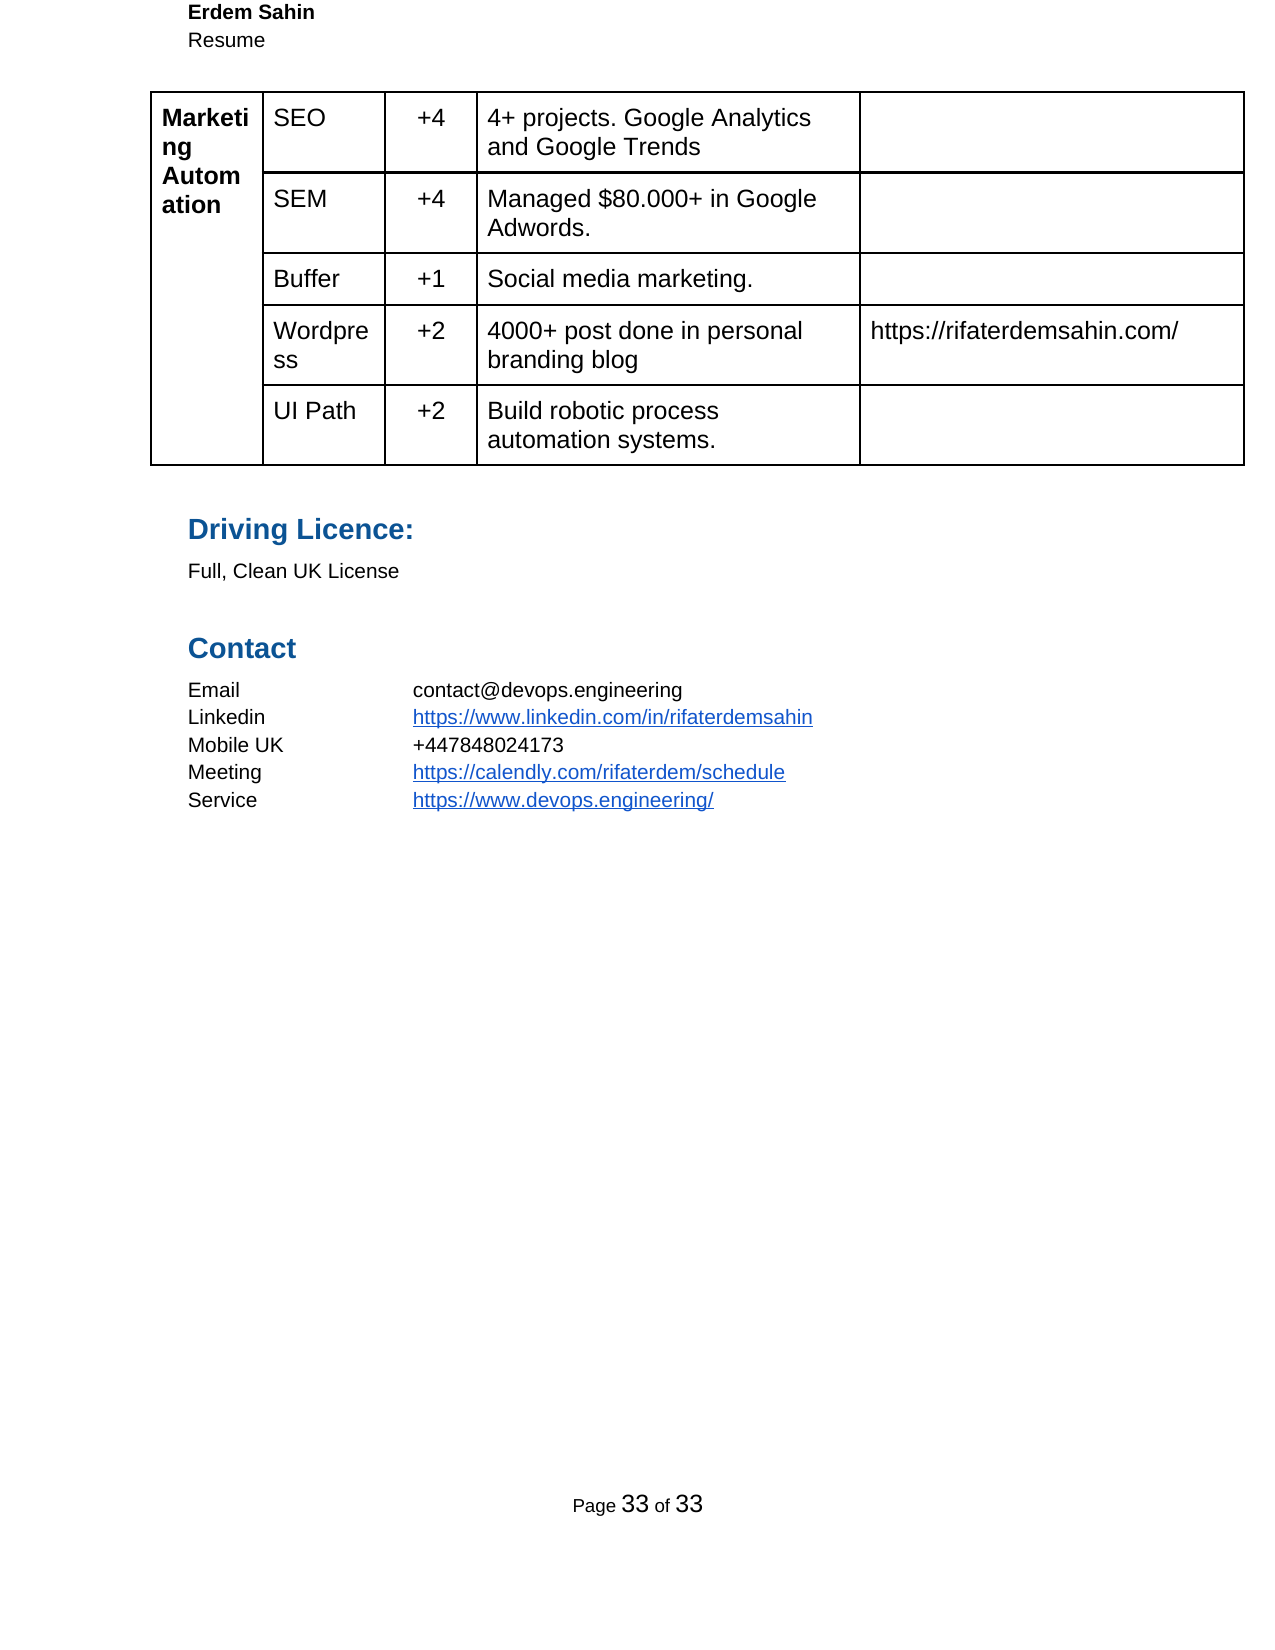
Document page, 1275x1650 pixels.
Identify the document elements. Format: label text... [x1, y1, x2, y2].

table_cell Social media marketing. [478, 254, 859, 303]
table_cell +4 [386, 174, 476, 252]
table_cell SEM [264, 174, 384, 252]
text Driving Licence: [188, 512, 1087, 546]
table_cell [861, 386, 1243, 464]
table_cell https://rifaterdemsahin.com/ [861, 306, 1243, 384]
table_cell Buffer [264, 254, 384, 303]
table_cell +4 [386, 93, 476, 171]
table_cell +2 [386, 306, 476, 384]
table_cell [861, 254, 1243, 303]
table_cell UI Path [264, 386, 384, 464]
text Mobile UK +447848024173 [188, 732, 1087, 756]
table_cell 4+ projects. Google Analytics and Google Trends [478, 93, 859, 171]
table_cell Marketing Automation [152, 93, 262, 464]
text Service https://www.devops.engineering/ [188, 787, 1087, 811]
table_cell SEO [264, 93, 384, 171]
table_cell +1 [386, 254, 476, 303]
text Email contact@devops.engineering [188, 677, 1087, 701]
table_cell [861, 174, 1243, 252]
table_cell 4000+ post done in personal branding blog [478, 306, 859, 384]
text Contact [188, 631, 1087, 665]
table_cell [861, 93, 1243, 171]
text Linkedin https://www.linkedin.com/in/rifaterdemsahin [188, 705, 1087, 729]
table_cell Wordpress [264, 306, 384, 384]
table_cell Managed $80.000+ in Google Adwords. [478, 174, 859, 252]
text Meeting https://calendly.com/rifaterdem/schedule [188, 760, 1087, 784]
table_cell Build robotic process automation systems. [478, 386, 859, 464]
text Full, Clean UK License [188, 558, 1087, 582]
table_cell +2 [386, 386, 476, 464]
